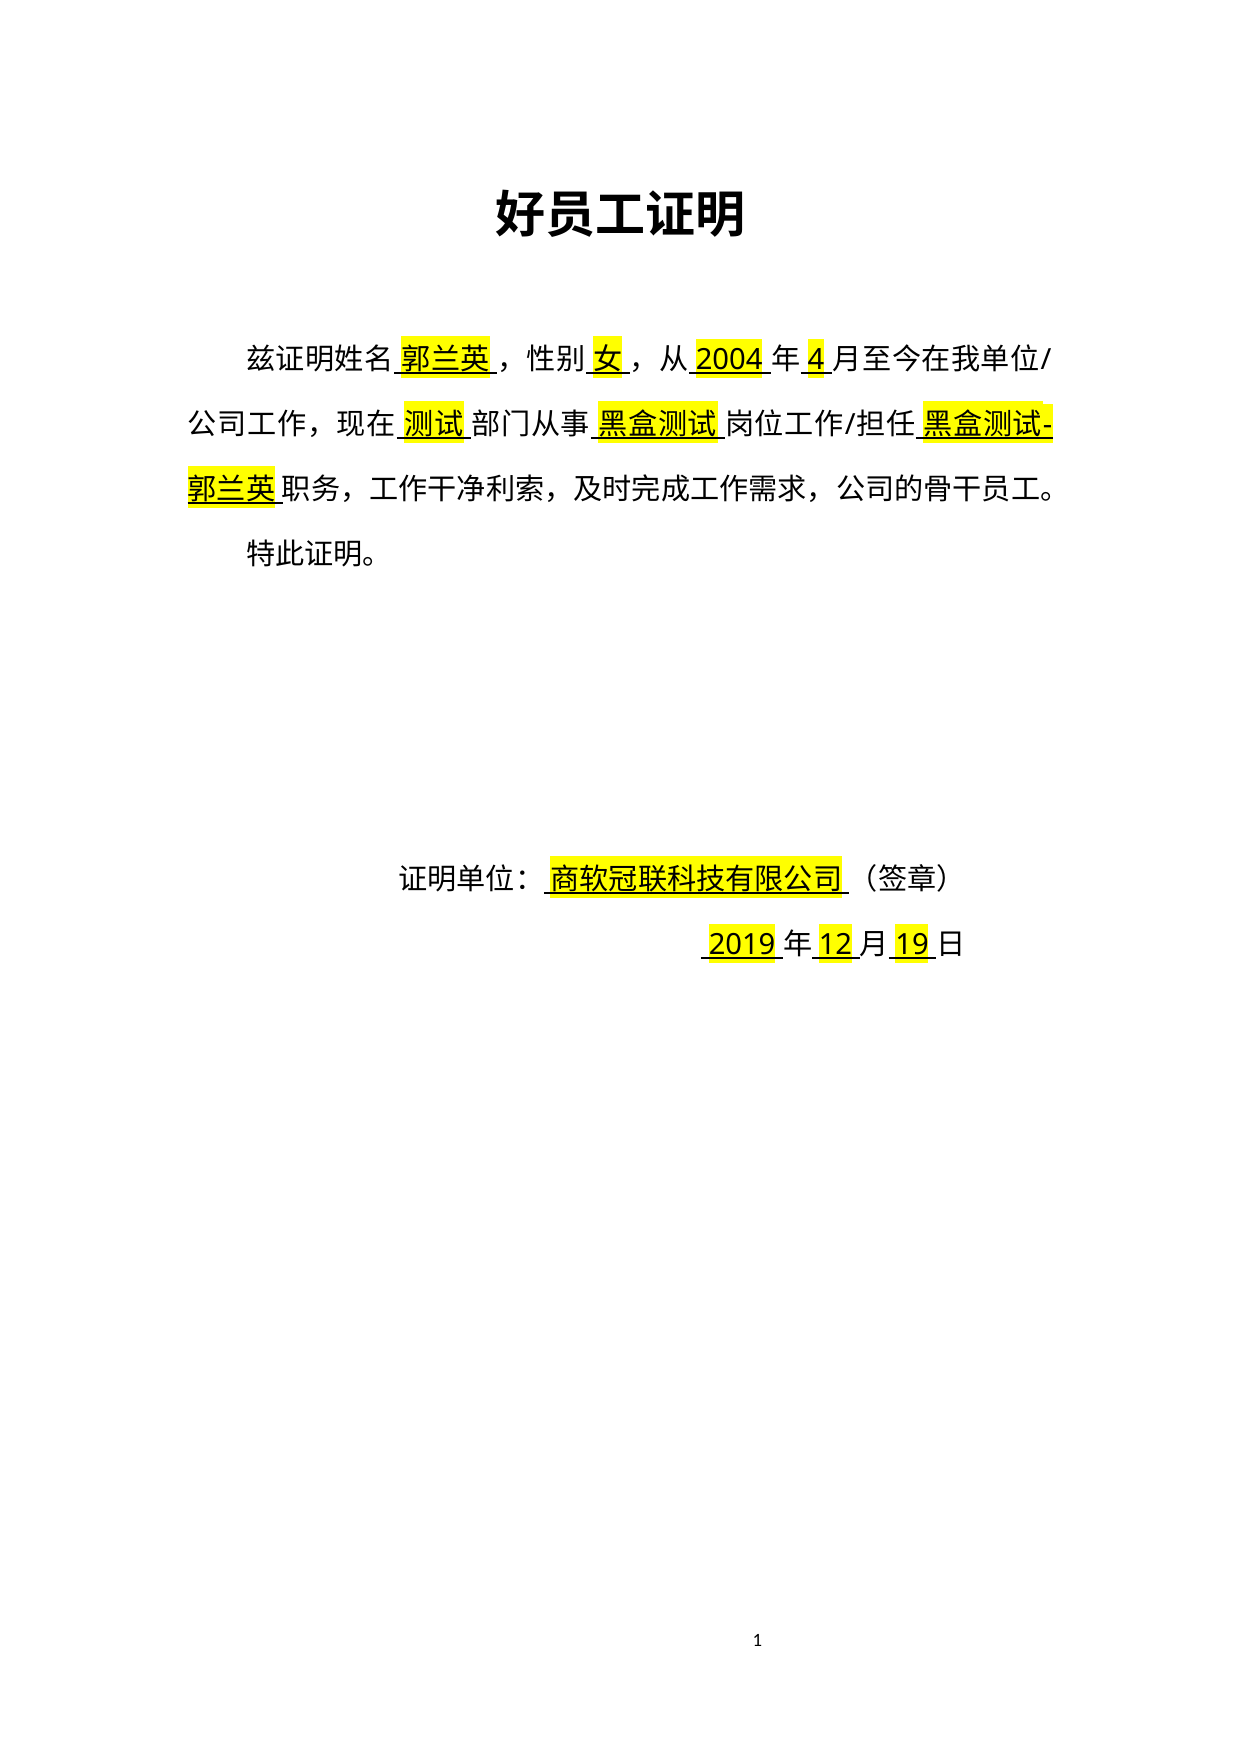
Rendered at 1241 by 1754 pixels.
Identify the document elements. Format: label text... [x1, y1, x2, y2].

text 兹证明姓名 郭兰英 ，性别 女 ，从 2004 年 4 月至今在我单位/公司工作，现在 测试 部门从事 黑盒测试 岗位工作/担任 黑盒测试-郭兰英 职务，工作干净利索，及时完成工作需求，公司的骨干员工。 [187, 324, 1053, 519]
text 证明单位： 商软冠联科技有限公司 （签章） [187, 844, 965, 909]
text 2019 年 12 月 19 日 [187, 909, 965, 974]
text 特此证明。 [187, 519, 1053, 584]
text 好员工证明 [187, 162, 1053, 259]
